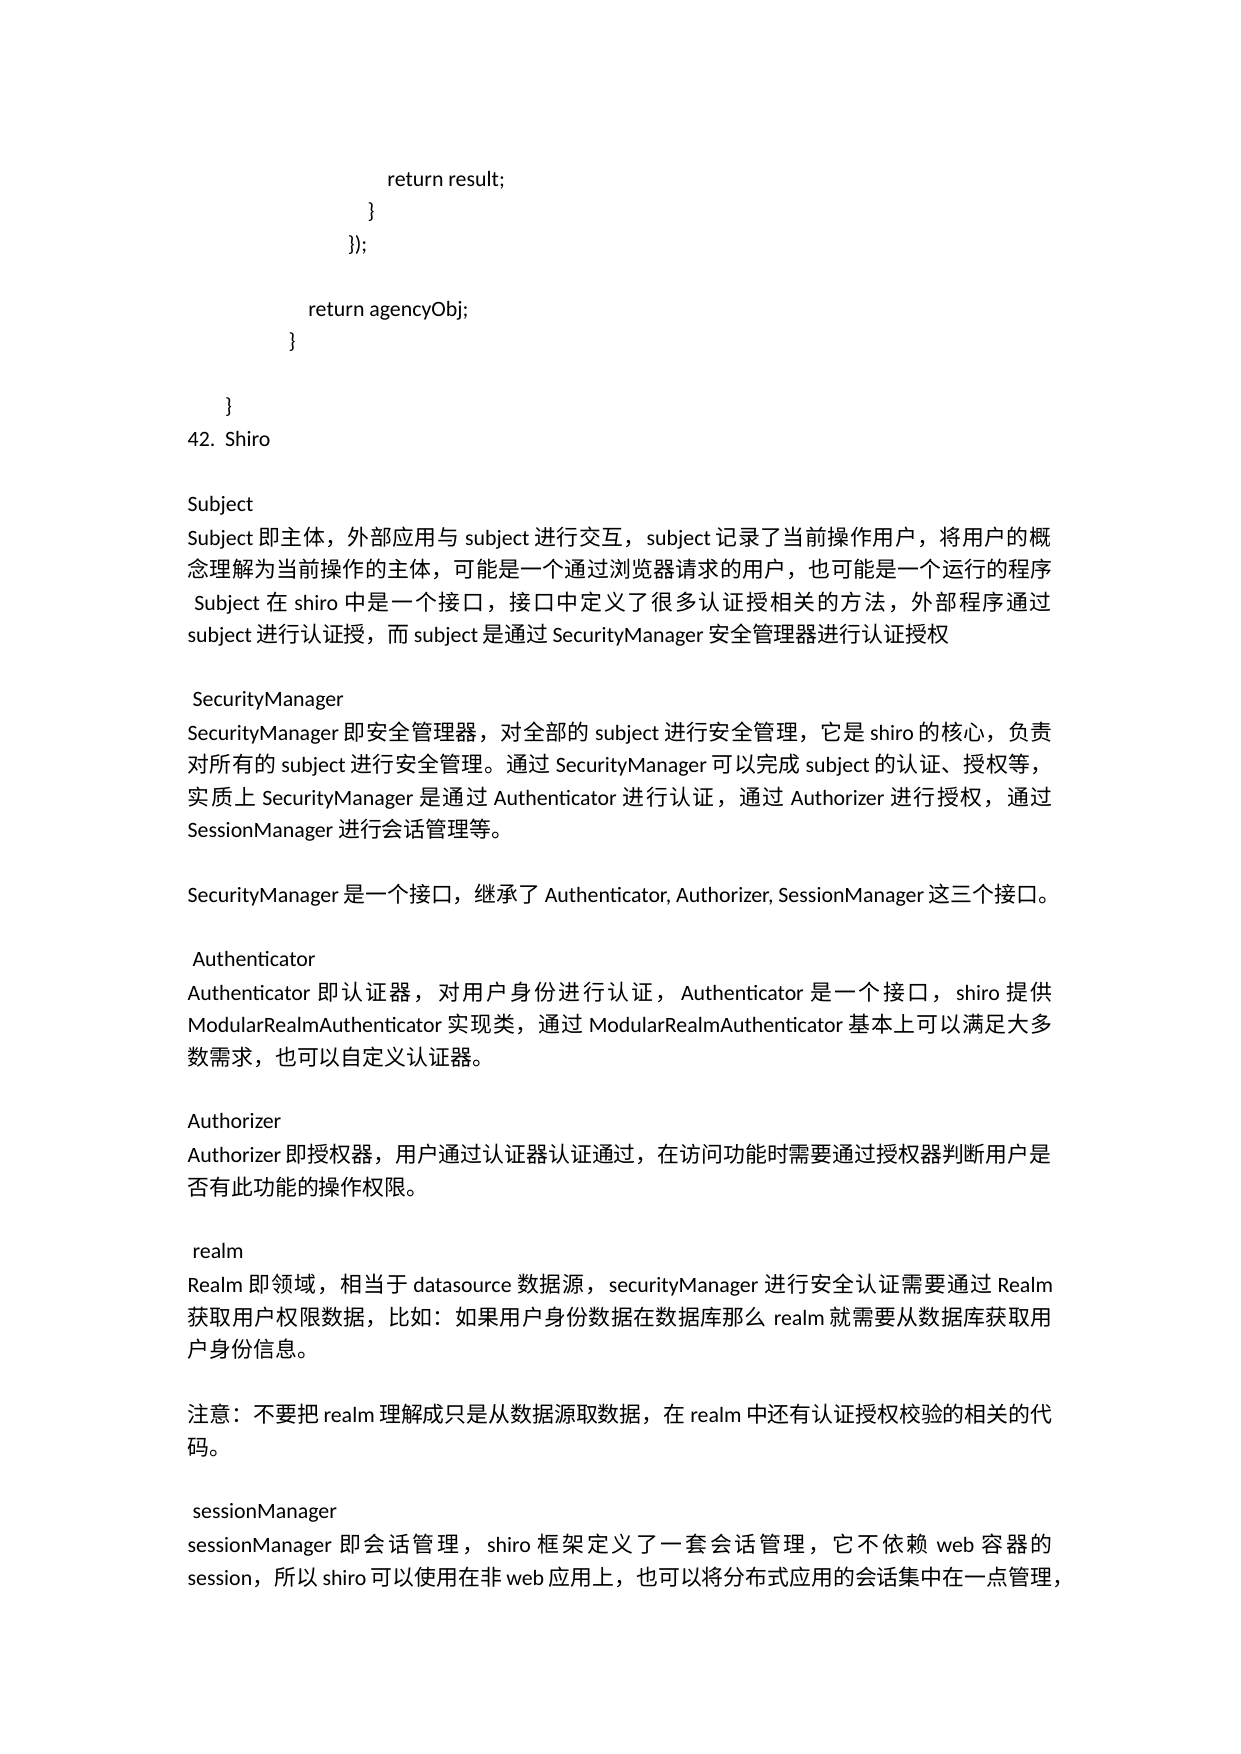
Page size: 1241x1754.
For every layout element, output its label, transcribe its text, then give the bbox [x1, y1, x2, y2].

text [187, 1527, 1053, 1592]
text realm [187, 1234, 1053, 1267]
text SecurityManager是一个接口，继承了Authenticator, Authorizer, SessionManager这三个接口。 [187, 877, 1053, 909]
list Shiro [187, 422, 1053, 454]
text SecurityManager [187, 682, 1053, 714]
list } [225, 324, 1053, 357]
text Realm即领域，相当于datasource数据源，securityManager进行安全认证需要通过Realm获取用户权限数据，比如：如果用户身份数据在数据库那么realm就需要从数据库获取用户身份信息。 [187, 1267, 1053, 1364]
text Subject [187, 487, 1053, 519]
text Authenticator [187, 942, 1053, 974]
text Subject即主体，外部应用与subject进行交互，subject记录了当前操作用户，将用户的概念理解为当前操作的主体，可能是一个通过浏览器请求的用户，也可能是一个运行的程序。 Subject在shiro中是一个接口，接口中定义了很多认证授相关的方法，外部程序通过subject进行认证授，而subject是通过SecurityManager安全管理器进行认证授权 [187, 519, 1053, 649]
list return result; [225, 162, 1053, 194]
text SecurityManager即安全管理器，对全部的subject进行安全管理，它是shiro的核心，负责对所有的subject进行安全管理。通过SecurityManager可以完成subject的认证、授权等，实质上SecurityManager是通过Authenticator进行认证，通过Authorizer进行授权，通过SessionManager进行会话管理等。 [187, 714, 1053, 844]
list } [225, 389, 1053, 422]
text sessionManager [187, 1494, 1053, 1527]
list } [225, 194, 1053, 227]
text 注意：不要把realm理解成只是从数据源取数据，在realm中还有认证授权校验的相关的代码。 [187, 1397, 1053, 1462]
list }); [225, 227, 1053, 259]
text Authorizer [187, 1104, 1053, 1137]
list return agencyObj; [225, 292, 1053, 324]
text Authenticator即认证器，对用户身份进行认证，Authenticator是一个接口，shiro提供ModularRealmAuthenticator实现类，通过ModularRealmAuthenticator基本上可以满足大多数需求，也可以自定义认证器。 [187, 974, 1053, 1072]
text Authorizer即授权器，用户通过认证器认证通过，在访问功能时需要通过授权器判断用户是否有此功能的操作权限。 [187, 1137, 1053, 1202]
